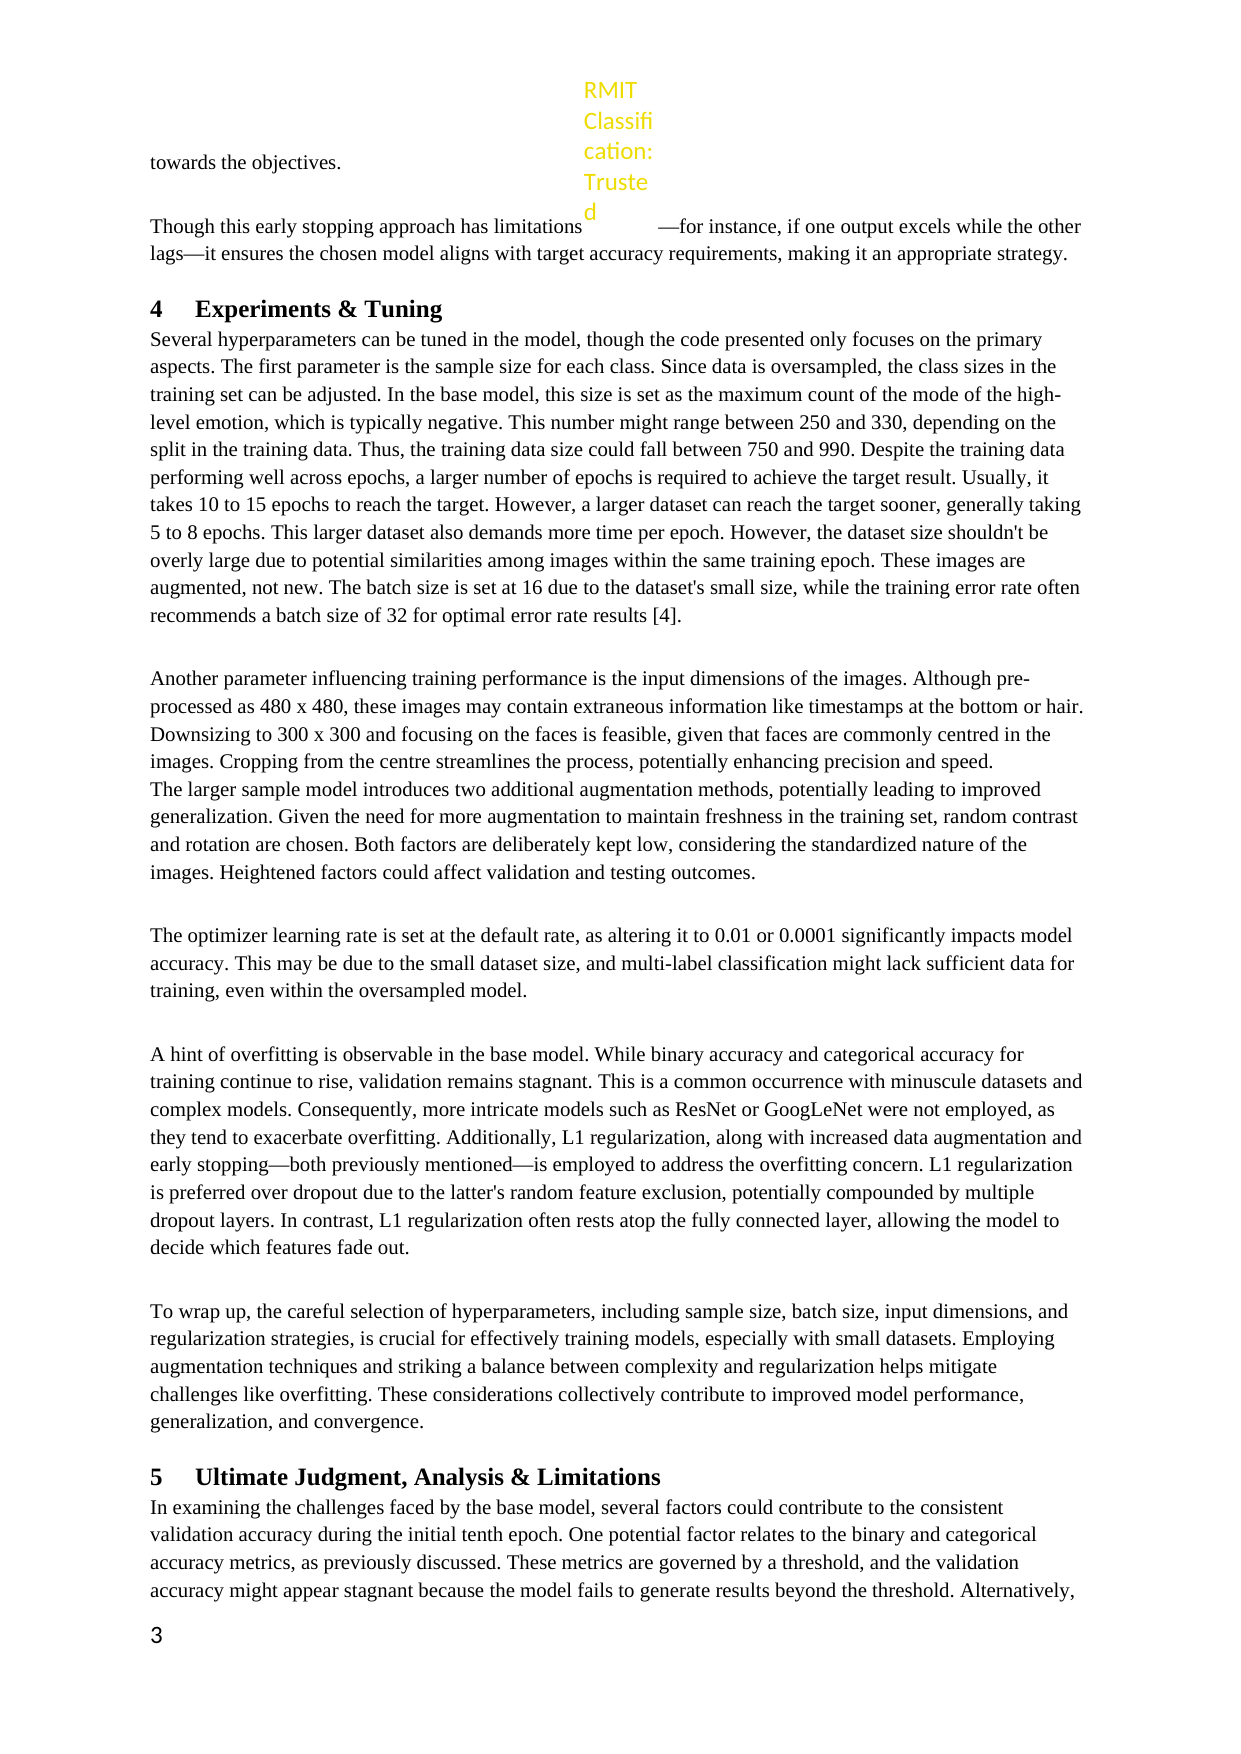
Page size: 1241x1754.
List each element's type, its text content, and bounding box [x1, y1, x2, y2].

subtitle Experiments & Tuning [150, 294, 1090, 322]
subtitle Ultimate Judgment, Analysis & Limitations [150, 1462, 1090, 1490]
text To wrap up, the careful selection of hyperparameters, including sample size, batch size, input dimensions, and regularization strategies, is crucial for effectively training models, especially with small datasets. Employing augmentation techniques and striking a balance between complexity and regularization helps mitigate challenges like overfitting. These considerations collectively contribute to improved model performance, generalization, and convergence. [150, 1299, 1090, 1433]
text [150, 150, 1090, 209]
text The optimizer learning rate is set at the default rate, as altering it to 0.01 or 0.0001 significantly impacts model accuracy. This may be due to the small dataset size, and multi-label classification might lack sufficient data for training, even within the oversampled model. [150, 923, 1090, 1037]
text The larger sample model introduces two additional augmentation methods, potentially leading to improved generalization. Given the need for more augmentation to maintain freshness in the training set, random contrast and rotation are chosen. Both factors are deliberately kept low, considering the standardized nature of the images. Heightened factors could affect validation and testing outcomes. [150, 777, 1090, 919]
text Another parameter influencing training performance is the input dimensions of the images. Although pre-processed as 480 x 480, these images may contain extraneous information like timestamps at the bottom or hair. Downsizing to 300 x 300 and focusing on the faces is feasible, given that faces are commonly centred in the images. Cropping from the centre streamlines the process, potentially enhancing precision and speed. [150, 666, 1090, 773]
text Though this early stopping approach has limitations—for instance, if one output excels while the other lags—it ensures the chosen model aligns with target accuracy requirements, making it an appropriate strategy. [150, 213, 1090, 265]
text Several hyperparameters can be tuned in the model, though the code presented only focuses on the primary aspects. The first parameter is the sample size for each class. Since data is oversampled, the class sizes in the training set can be adjusted. In the base model, this size is set as the maximum count of the mode of the high-level emotion, which is typically negative. This number might range between 250 and 330, depending on the split in the training data. Thus, the training data size could fall between 750 and 990. Despite the training data performing well across epochs, a larger number of epochs is required to achieve the target result. Usually, it takes 10 to 15 epochs to reach the target. However, a larger dataset can reach the target sooner, generally taking 5 to 8 epochs. This larger dataset also demands more time per epoch. However, the dataset size shouldn't be overly large due to potential similarities among images within the same training epoch. These images are augmented, not new. The batch size is set at 16 due to the dataset's small size, while the training error rate often recommends a batch size of 32 for optimal error rate results [4]. [150, 327, 1090, 662]
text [150, 1495, 1090, 1602]
text A hint of overfitting is observable in the base model. While binary accuracy and categorical accuracy for training continue to rise, validation remains stagnant. This is a common occurrence with minuscule datasets and complex models. Consequently, more intricate models such as ResNet or GoogLeNet were not employed, as they tend to exacerbate overfitting. Additionally, L1 regularization, along with increased data augmentation and early stopping—both previously mentioned—is employed to address the overfitting concern. L1 regularization is preferred over dropout due to the latter's random feature exclusion, potentially compounded by multiple dropout layers. In contrast, L1 regularization often rests atop the fully connected layer, allowing the model to decide which features fade out. [150, 1042, 1090, 1294]
